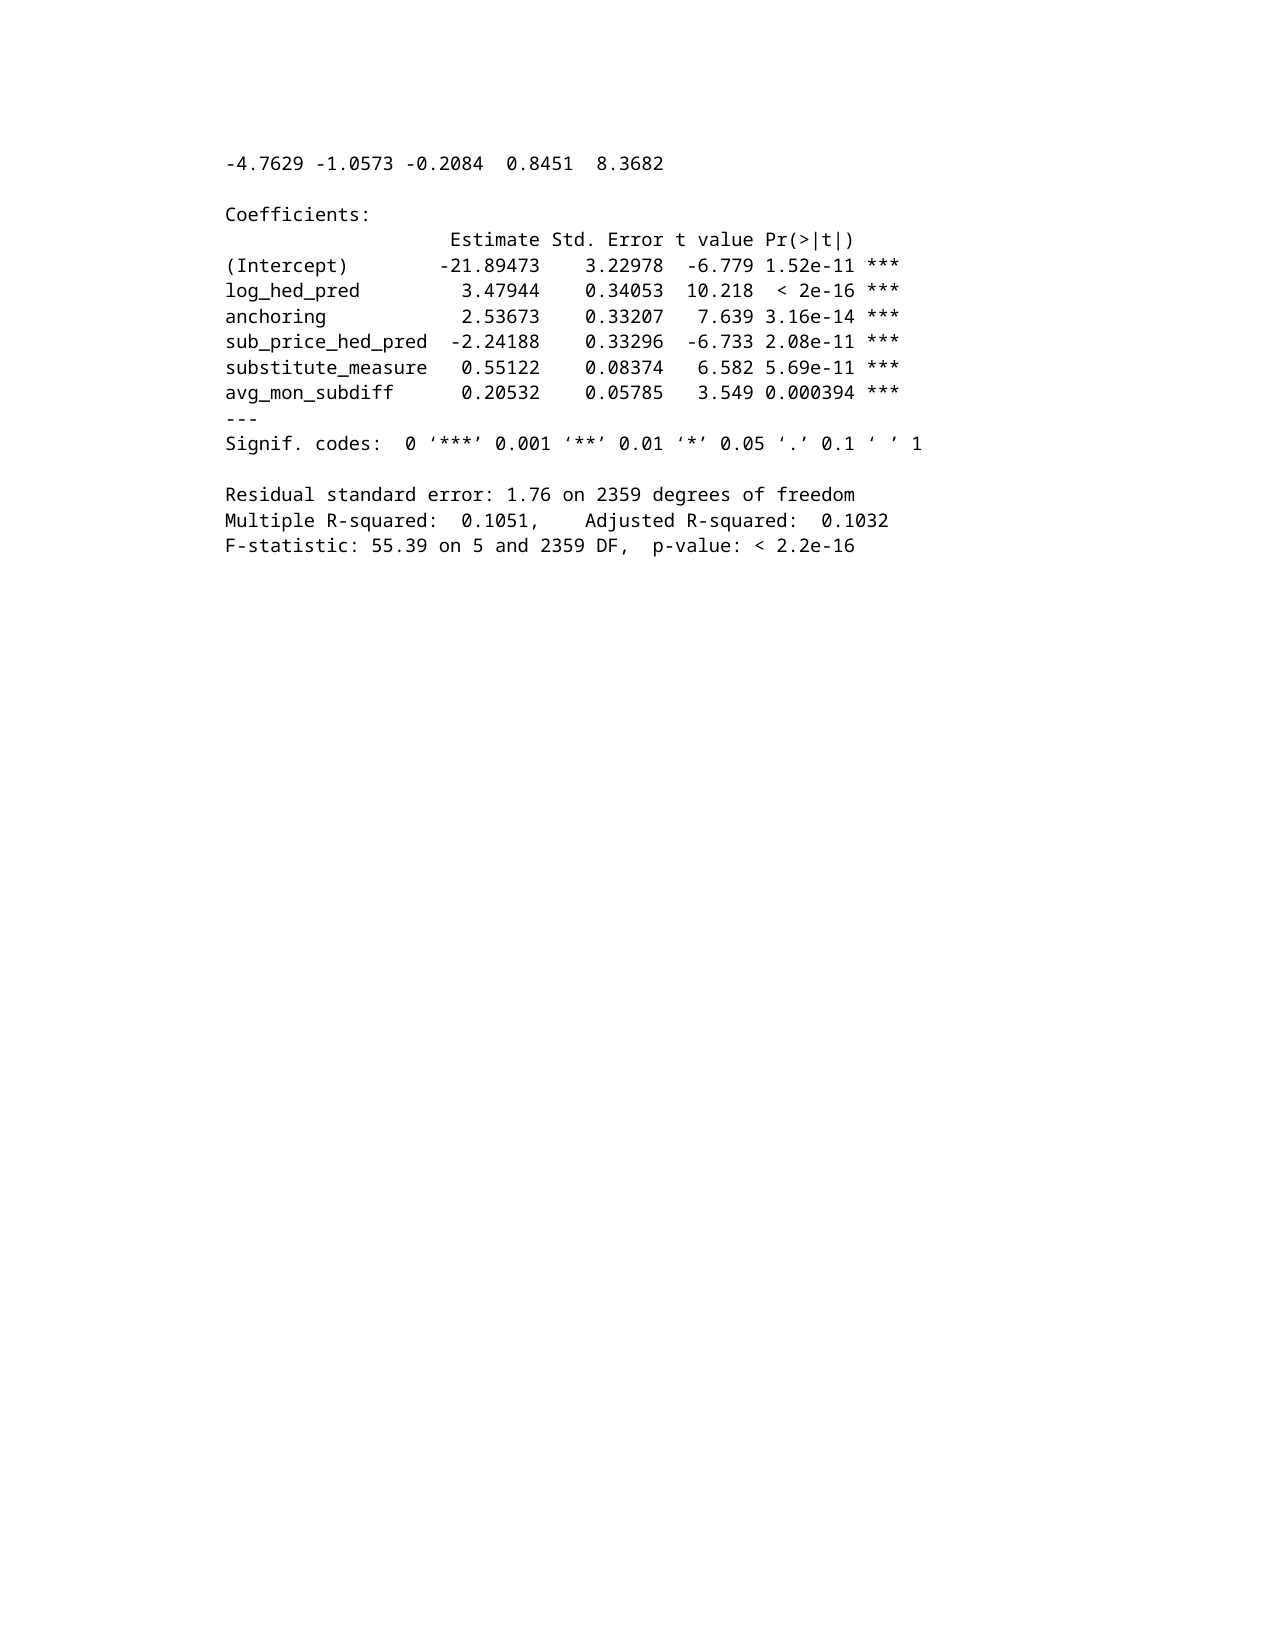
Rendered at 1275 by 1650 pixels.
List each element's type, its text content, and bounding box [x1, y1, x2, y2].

text Residual standard error: 1.76 on 2359 degrees of freedom [225, 482, 1125, 507]
text anchoring 2.53673 0.33207 7.639 3.16e-14 *** [225, 303, 1125, 329]
text --- [225, 405, 1125, 431]
text F-statistic: 55.39 on 5 and 2359 DF, p-value: < 2.2e-16 [225, 533, 1125, 558]
text -4.7629 -1.0573 -0.2084 0.8451 8.3682 [225, 150, 1125, 176]
text sub_price_hed_pred -2.24188 0.33296 -6.733 2.08e-11 *** [225, 329, 1125, 354]
text avg_mon_subdiff 0.20532 0.05785 3.549 0.000394 *** [225, 380, 1125, 405]
text Coefficients: [225, 201, 1125, 227]
text Signif. codes: 0 ‘***’ 0.001 ‘**’ 0.01 ‘*’ 0.05 ‘.’ 0.1 ‘ ’ 1 [225, 431, 1125, 456]
text Estimate Std. Error t value Pr(>|t|) [225, 227, 1125, 252]
text (Intercept) -21.89473 3.22978 -6.779 1.52e-11 *** [225, 252, 1125, 278]
text Multiple R-squared: 0.1051, Adjusted R-squared: 0.1032 [225, 507, 1125, 533]
text substitute_measure 0.55122 0.08374 6.582 5.69e-11 *** [225, 354, 1125, 380]
text log_hed_pred 3.47944 0.34053 10.218 < 2e-16 *** [225, 278, 1125, 303]
